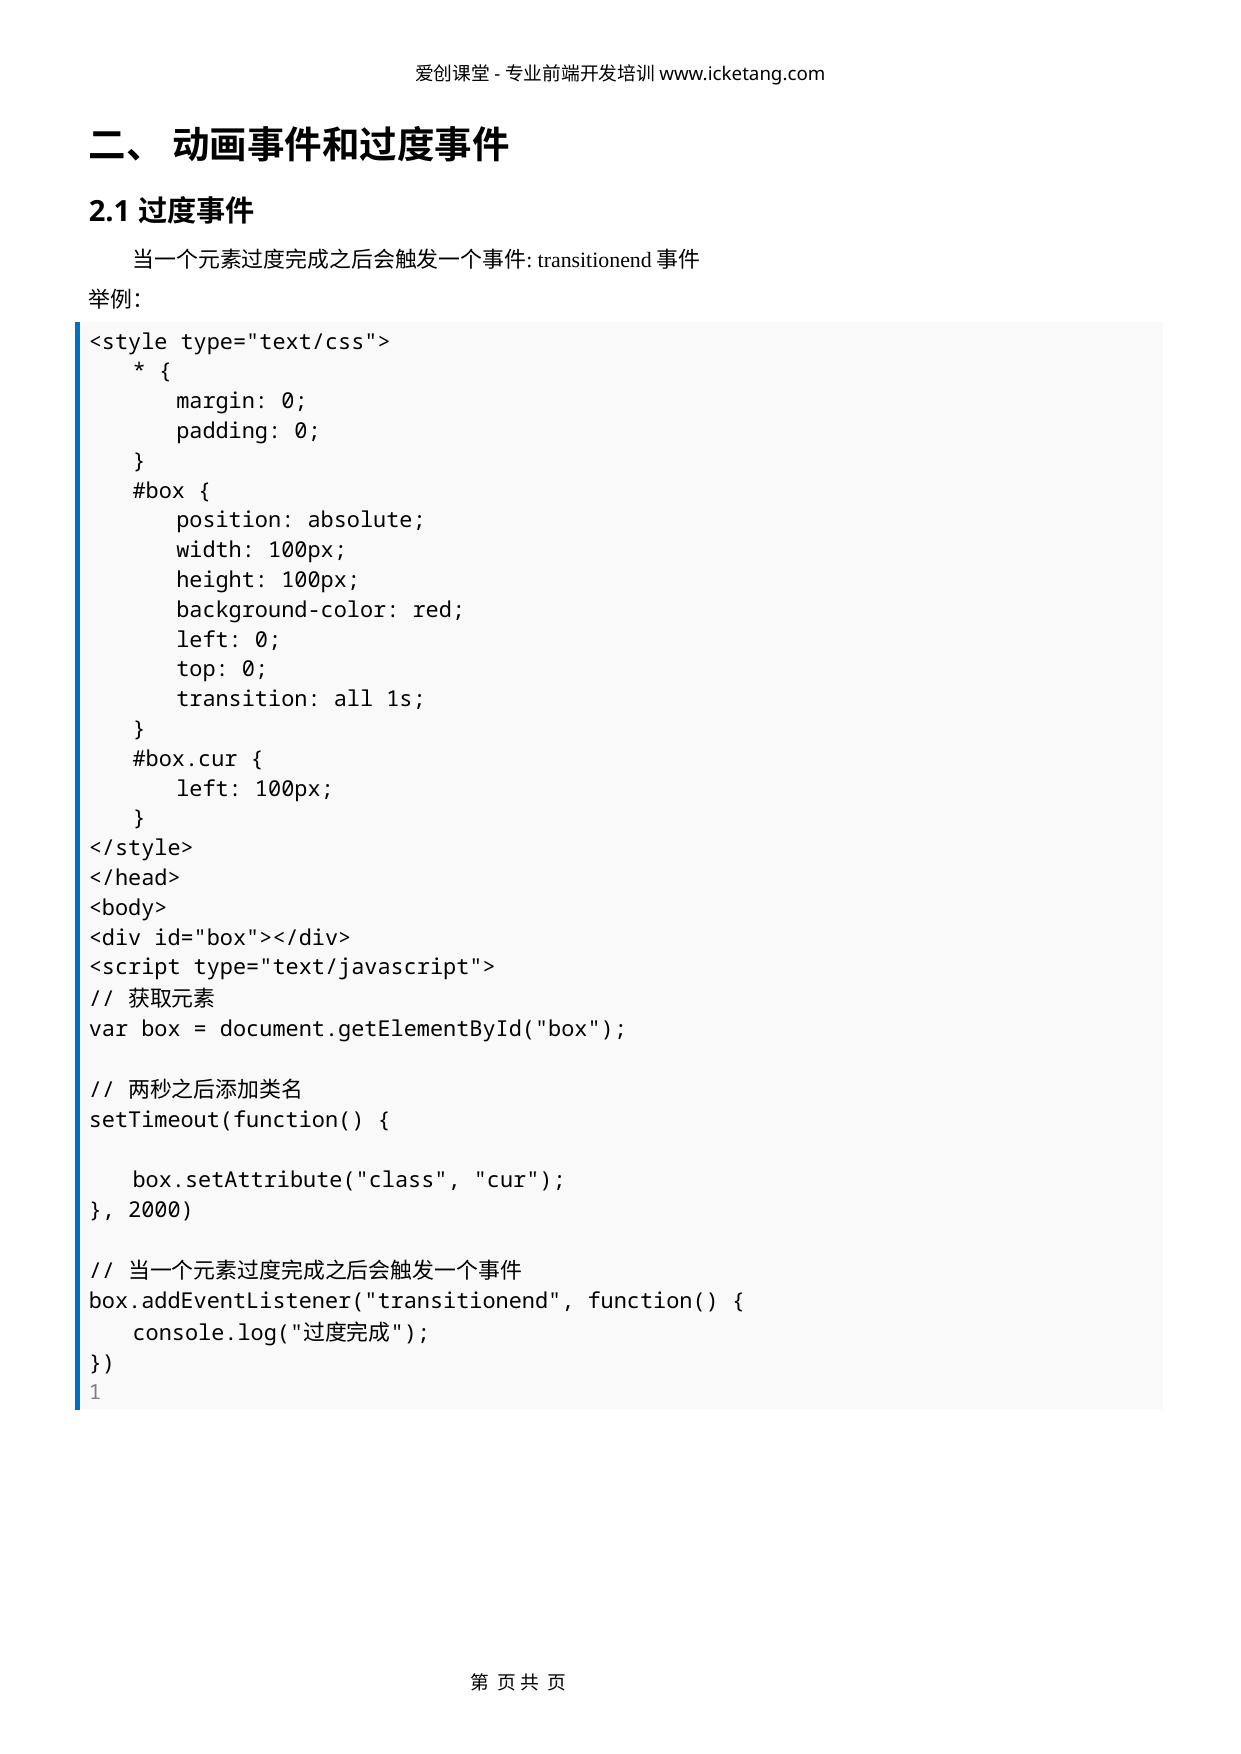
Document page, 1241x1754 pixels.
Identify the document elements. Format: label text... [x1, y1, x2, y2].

text 当一个元素过度完成之后会触发一个事件: transitionend事件 [88, 241, 1152, 274]
text 举例： [88, 282, 1152, 314]
subtitle 2.1 过度事件 [88, 176, 1152, 241]
subtitle 动画事件和过度事件 [88, 109, 1152, 174]
table_header <style type="text/css"> * { margin: 0; padding: 0; } #box { position: absolute; width: 100px; height: 100px; background-color: red; left: 0; top: 0; transition: all 1s; } #box.cur { left: 100px; } </style> </head> <body> <div id="box"></div> <script type="text/javascript"> // 获取元素 var box = document.getElementById("box"); // 两秒之后添加类名 setTimeout(function() { box.setAttribute("class", "cur"); }, 2000) // 当一个元素过度完成之后会触发一个事件 box.addEventListener("transitionend", function() { console.log("过度完成"); }) [80, 322, 1163, 1409]
